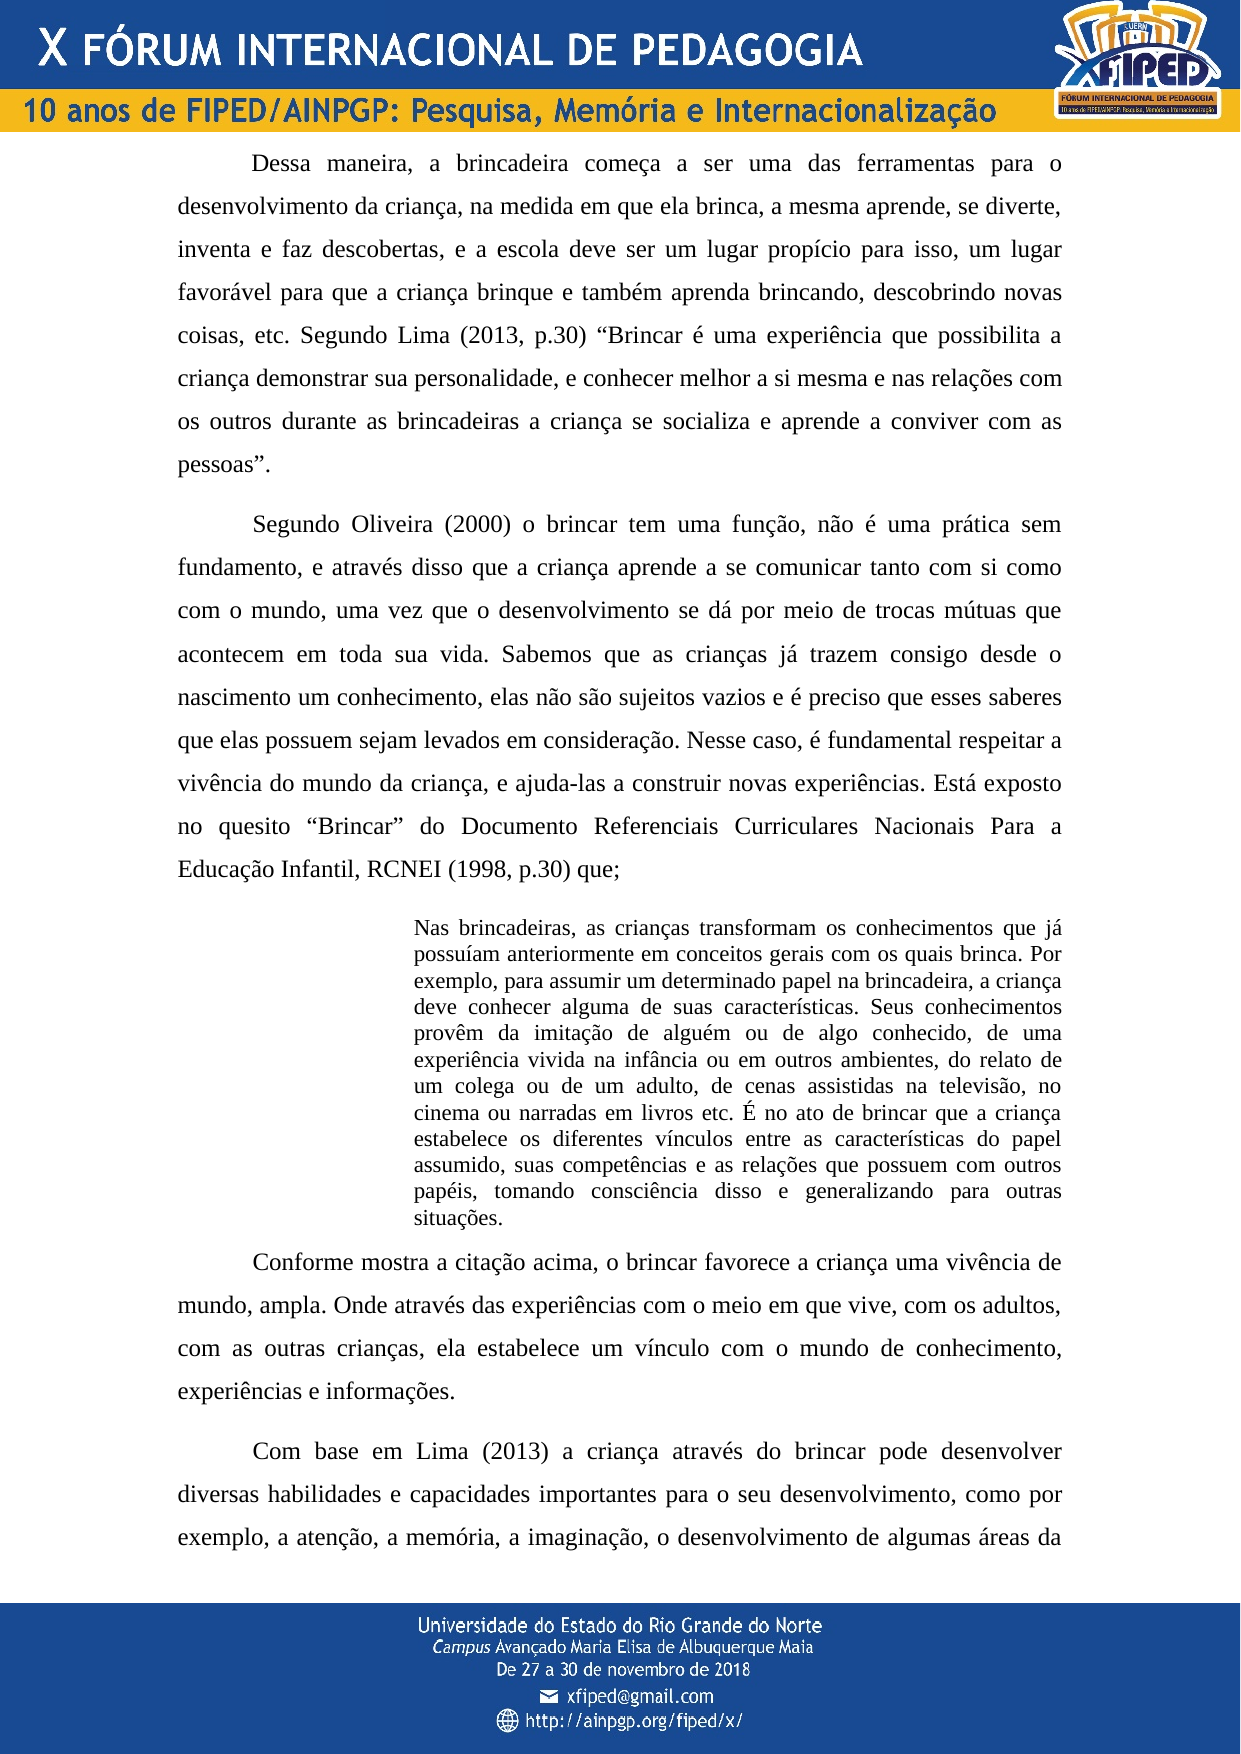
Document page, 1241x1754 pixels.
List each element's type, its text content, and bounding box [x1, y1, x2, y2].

text Segundo Oliveira (2000) o brincar tem uma função, não é uma prática sem fundamento, e através disso que a criança aprende a se comunicar tanto com si como com o mundo, uma vez que o desenvolvimento se dá por meio de trocas mútuas que acontecem em toda sua vida. Sabemos que as crianças já trazem consigo desde o nascimento um conhecimento, elas não são sujeitos vazios e é preciso que esses saberes que elas possuem sejam levados em consideração. Nesse caso, é fundamental respeitar a vivência do mundo da criança, e ajuda-las a construir novas experiências. Está exposto no quesito “Brincar” do Documento Referenciais Curriculares Nacionais Para a Educação Infantil, RCNEI (1998, p.30) que; [177, 509, 1063, 883]
text Dessa maneira, a brincadeira começa a ser uma das ferramentas para o desenvolvimento da criança, na medida em que ela brinca, a mesma aprende, se diverte, inventa e faz descobertas, e a escola deve ser um lugar propício para isso, um lugar favorável para que a criança brinque e também aprenda brincando, descobrindo novas coisas, etc. Segundo Lima (2013, p.30) “Brincar é uma experiência que possibilita a criança demonstrar sua personalidade, e conhecer melhor a si mesma e nas relações com os outros durante as brincadeiras a criança se socializa e aprende a conviver com as pessoas”. [177, 148, 1063, 478]
text Conforme mostra a citação acima, o brincar favorece a criança uma vivência de mundo, ampla. Onde através das experiências com o meio em que vive, com os adultos, com as outras crianças, ela estabelece um vínculo com o mundo de conhecimento, experiências e informações. [177, 1247, 1063, 1405]
picture [0, 0, 1241, 132]
picture [0, 1603, 1241, 1754]
text Nas brincadeiras, as crianças transformam os conhecimentos que já possuíam anteriormente em conceitos gerais com os quais brinca. Por exemplo, para assumir um determinado papel na brincadeira, a criança deve conhecer alguma de suas características. Seus conhecimentos provêm da imitação de alguém ou de algo conhecido, de uma experiência vivida na infância ou em outros ambientes, do relato de um colega ou de um adulto, de cenas assistidas na televisão, no cinema ou narradas em livros etc. É no ato de brincar que a criança estabelece os diferentes vínculos entre as características do papel assumido, suas competências e as relações que possuem com outros papéis, tomando consciência disso e generalizando para outras situações. [413, 914, 1063, 1230]
